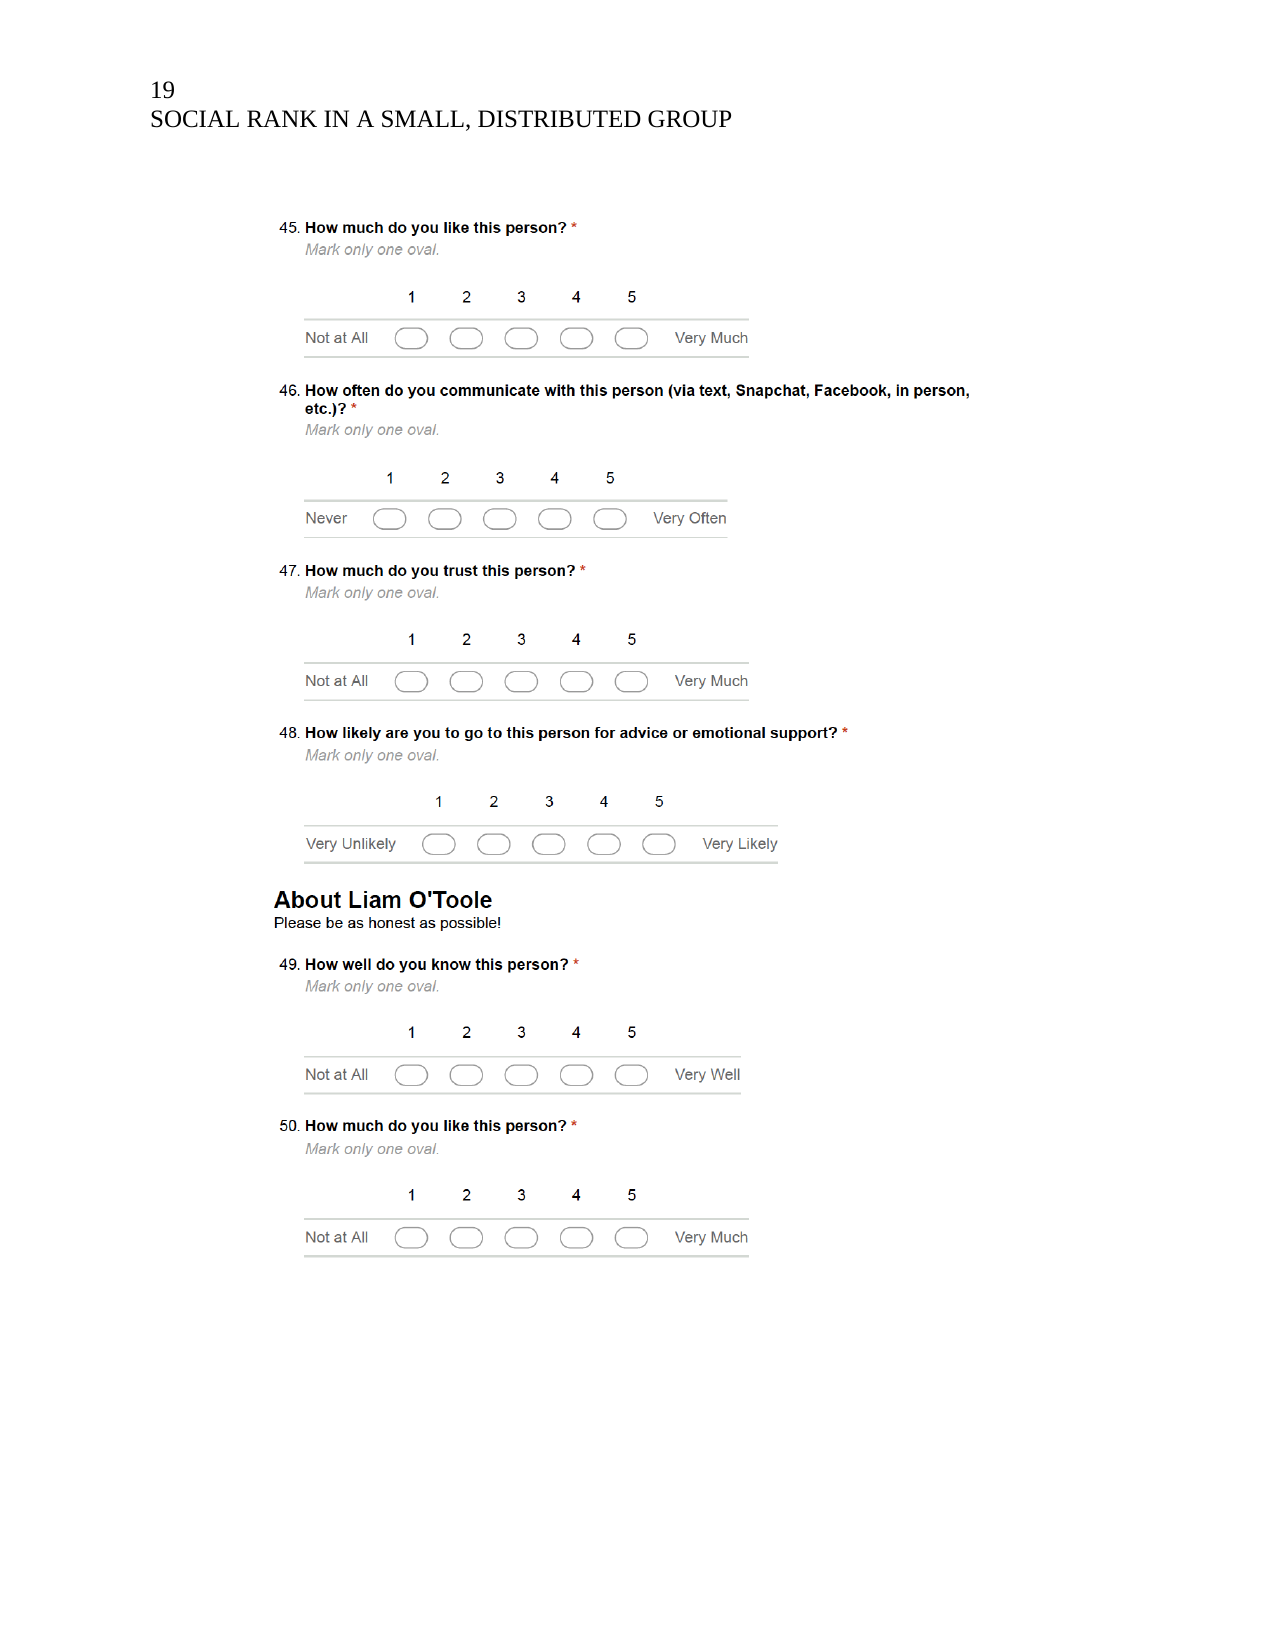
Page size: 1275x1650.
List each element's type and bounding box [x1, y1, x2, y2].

picture [150, 161, 1125, 1424]
